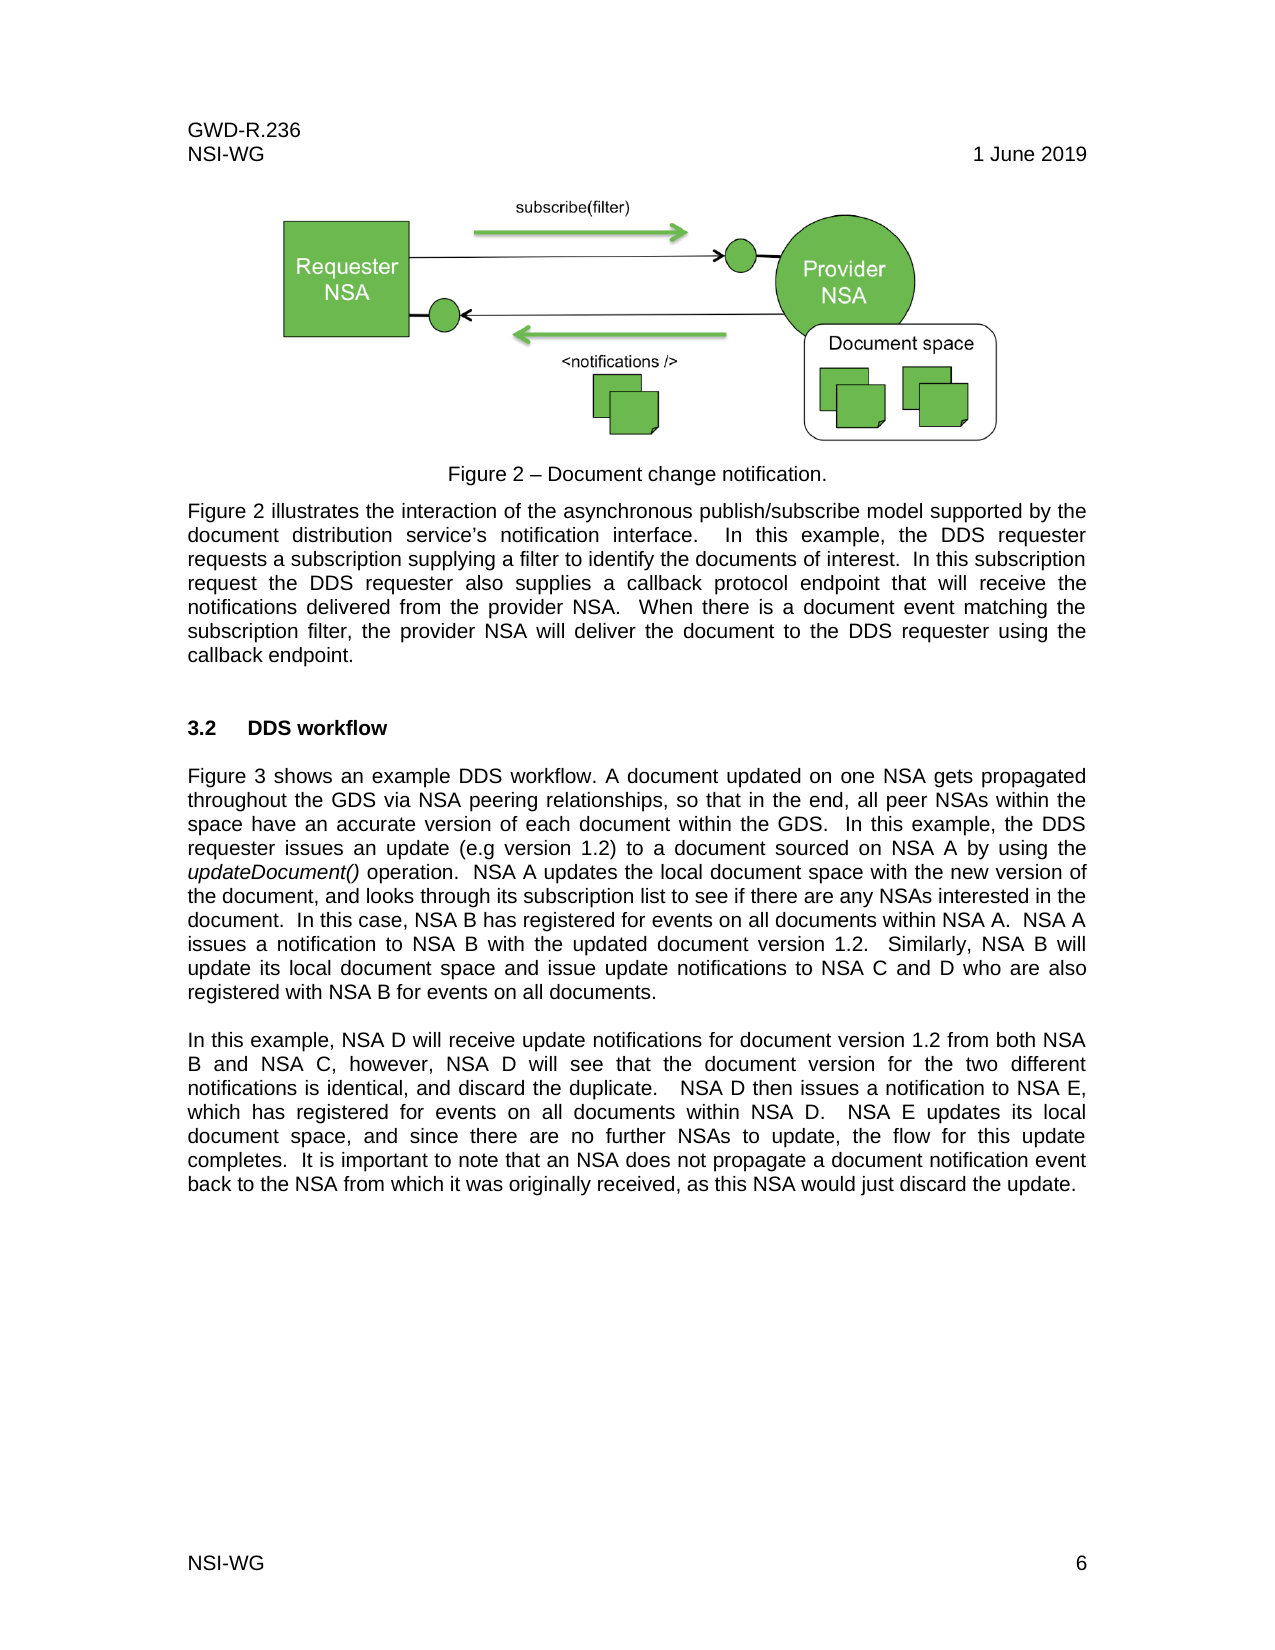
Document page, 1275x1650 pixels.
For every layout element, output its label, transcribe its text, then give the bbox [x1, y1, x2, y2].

text Figure 3 shows an example DDS workflow. A document updated on one NSA gets propagated throughout the GDS via NSA peering relationships, so that in the end, all peer NSAs within the space have an accurate version of each document within the GDS. In this example, the DDS requester issues an update (e.g version 1.2) to a document sourced on NSA A by using the updateDocument() operation. NSA A updates the local document space with the new version of the document, and looks through its subscription list to see if there are any NSAs interested in the document. In this case, NSA B has registered for events on all documents within NSA A. NSA A issues a notification to NSA B with the updated document version 1.2. Similarly, NSA B will update its local document space and issue update notifications to NSA C and D who are also registered with NSA B for events on all documents. [187, 764, 1088, 1004]
subtitle DDS workflow [187, 715, 1088, 739]
text Figure 2 illustrates the interaction of the asynchronous publish/subscribe model supported by the document distribution service’s notification interface. In this example, the DDS requester requests a subscription supplying a filter to identify the documents of interest. In this subscription request the DDS requester also supplies a callback protocol endpoint that will receive the notifications delivered from the provider NSA. When there is a document event matching the subscription filter, the provider NSA will deliver the document to the DDS requester using the callback endpoint. [187, 499, 1088, 666]
text Figure 2 – Document change notification. [187, 462, 1088, 486]
text In this example, NSA D will receive update notifications for document version 1.2 from both NSA B and NSA C, however, NSA D will see that the document version for the two different notifications is identical, and discard the duplicate. NSA D then issues a notification to NSA E, which has registered for events on all documents within NSA D. NSA E updates its local document space, and since there are no further NSAs to update, the flow for this update completes. It is important to note that an NSA does not propagate a document notification event back to the NSA from which it was originally received, as this NSA would just discard the update. [187, 1028, 1088, 1196]
picture [269, 192, 1006, 450]
